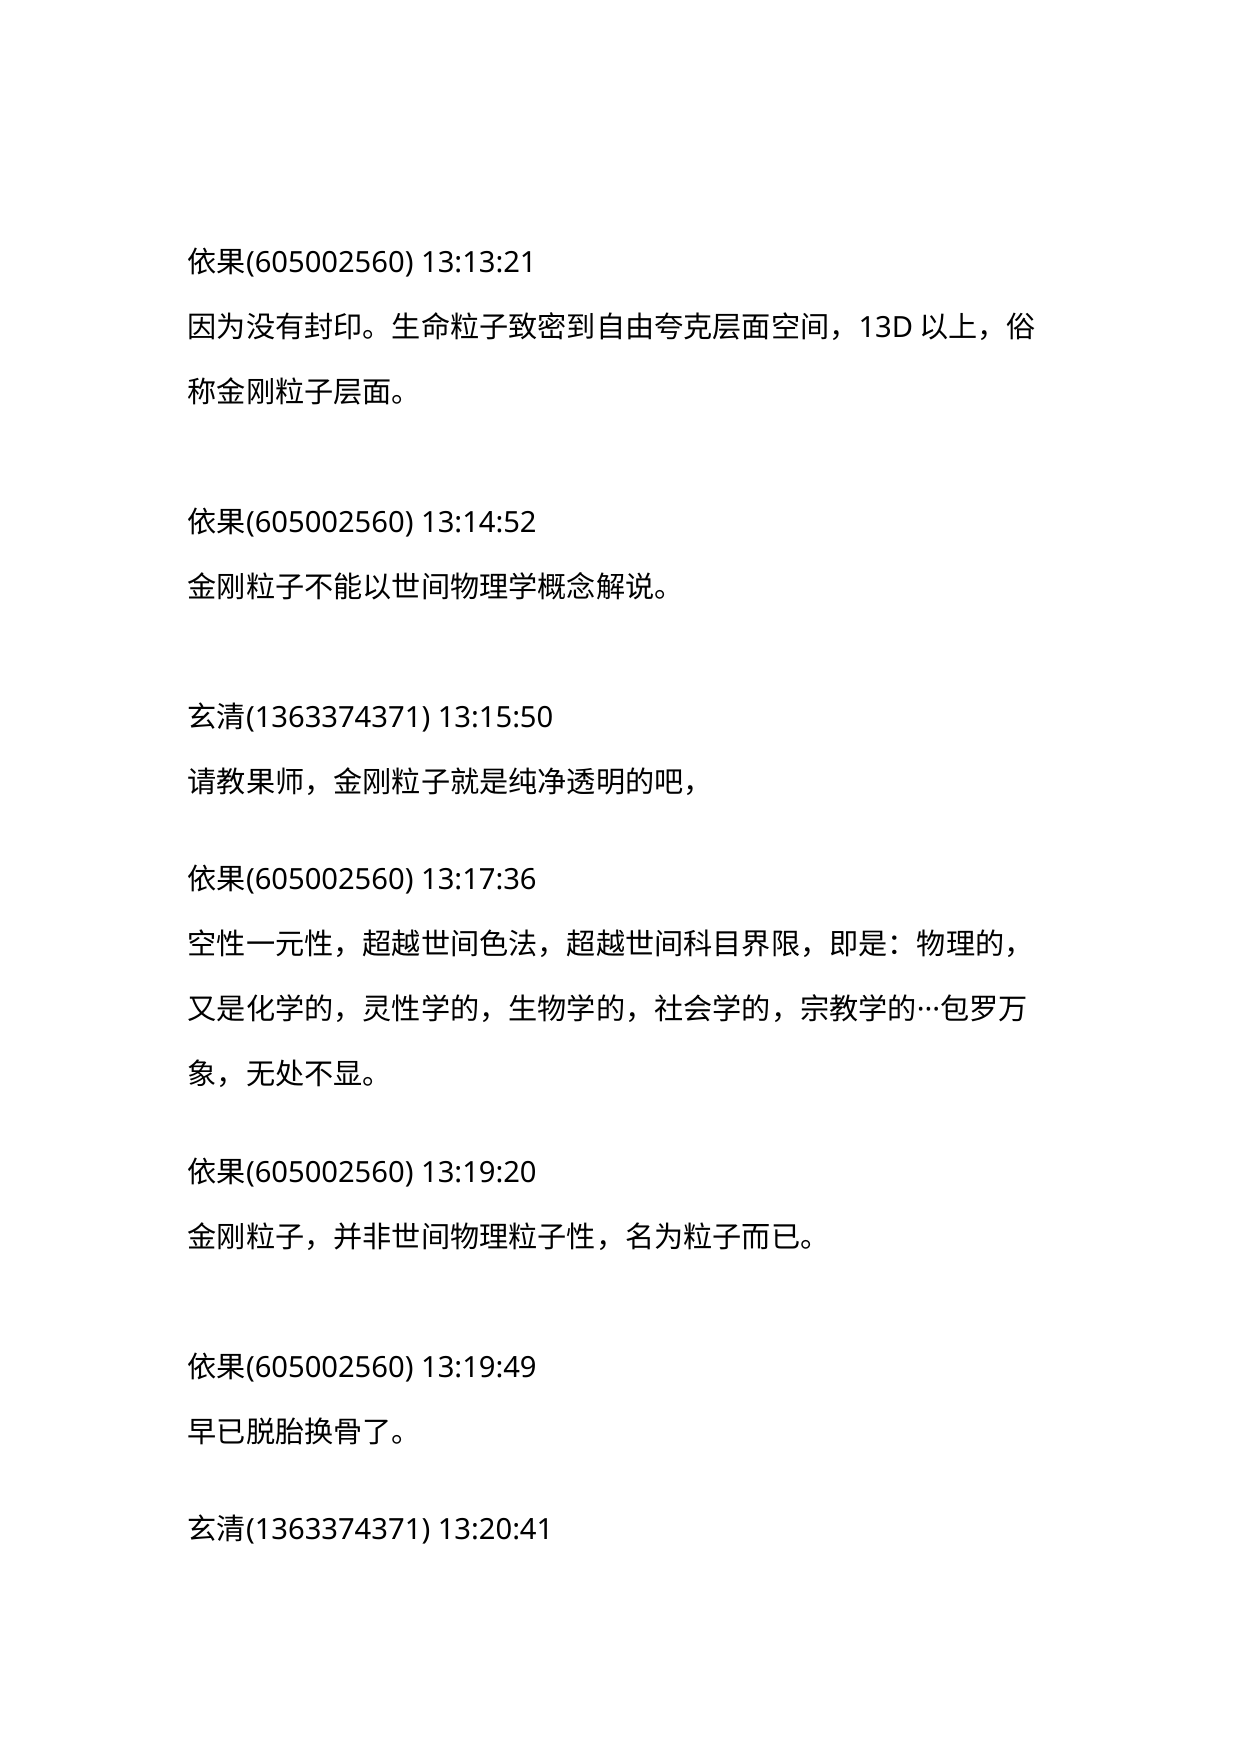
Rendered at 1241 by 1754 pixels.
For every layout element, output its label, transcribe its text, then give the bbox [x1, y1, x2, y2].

text 依果(605002560) 13:19:20 [187, 1137, 1053, 1202]
text 玄清(1363374371) 13:15:50 [187, 617, 1053, 747]
text 依果(605002560) 13:17:36 [187, 844, 1053, 909]
text 金刚粒子，并非世间物理粒子性，名为粒子而已。 [187, 1202, 1053, 1267]
text 依果(605002560) 13:14:52 [187, 422, 1053, 552]
text 玄清(1363374371) 13:20:41 [187, 1494, 1053, 1559]
text 因为没有封印。生命粒子致密到自由夸克层面空间，13D以上，俗称金刚粒子层面。 [187, 292, 1053, 422]
text 早已脱胎换骨了。 [187, 1397, 1053, 1462]
text 空性一元性，超越世间色法，超越世间科目界限，即是：物理的，又是化学的，灵性学的，生物学的，社会学的，宗教学的···包罗万象，无处不显。 [187, 909, 1053, 1104]
text 金刚粒子不能以世间物理学概念解说。 [187, 552, 1053, 617]
text 依果(605002560) 13:13:21 [187, 162, 1053, 292]
text 依果(605002560) 13:19:49 [187, 1267, 1053, 1397]
text 请教果师，金刚粒子就是纯净透明的吧， [187, 747, 1053, 812]
